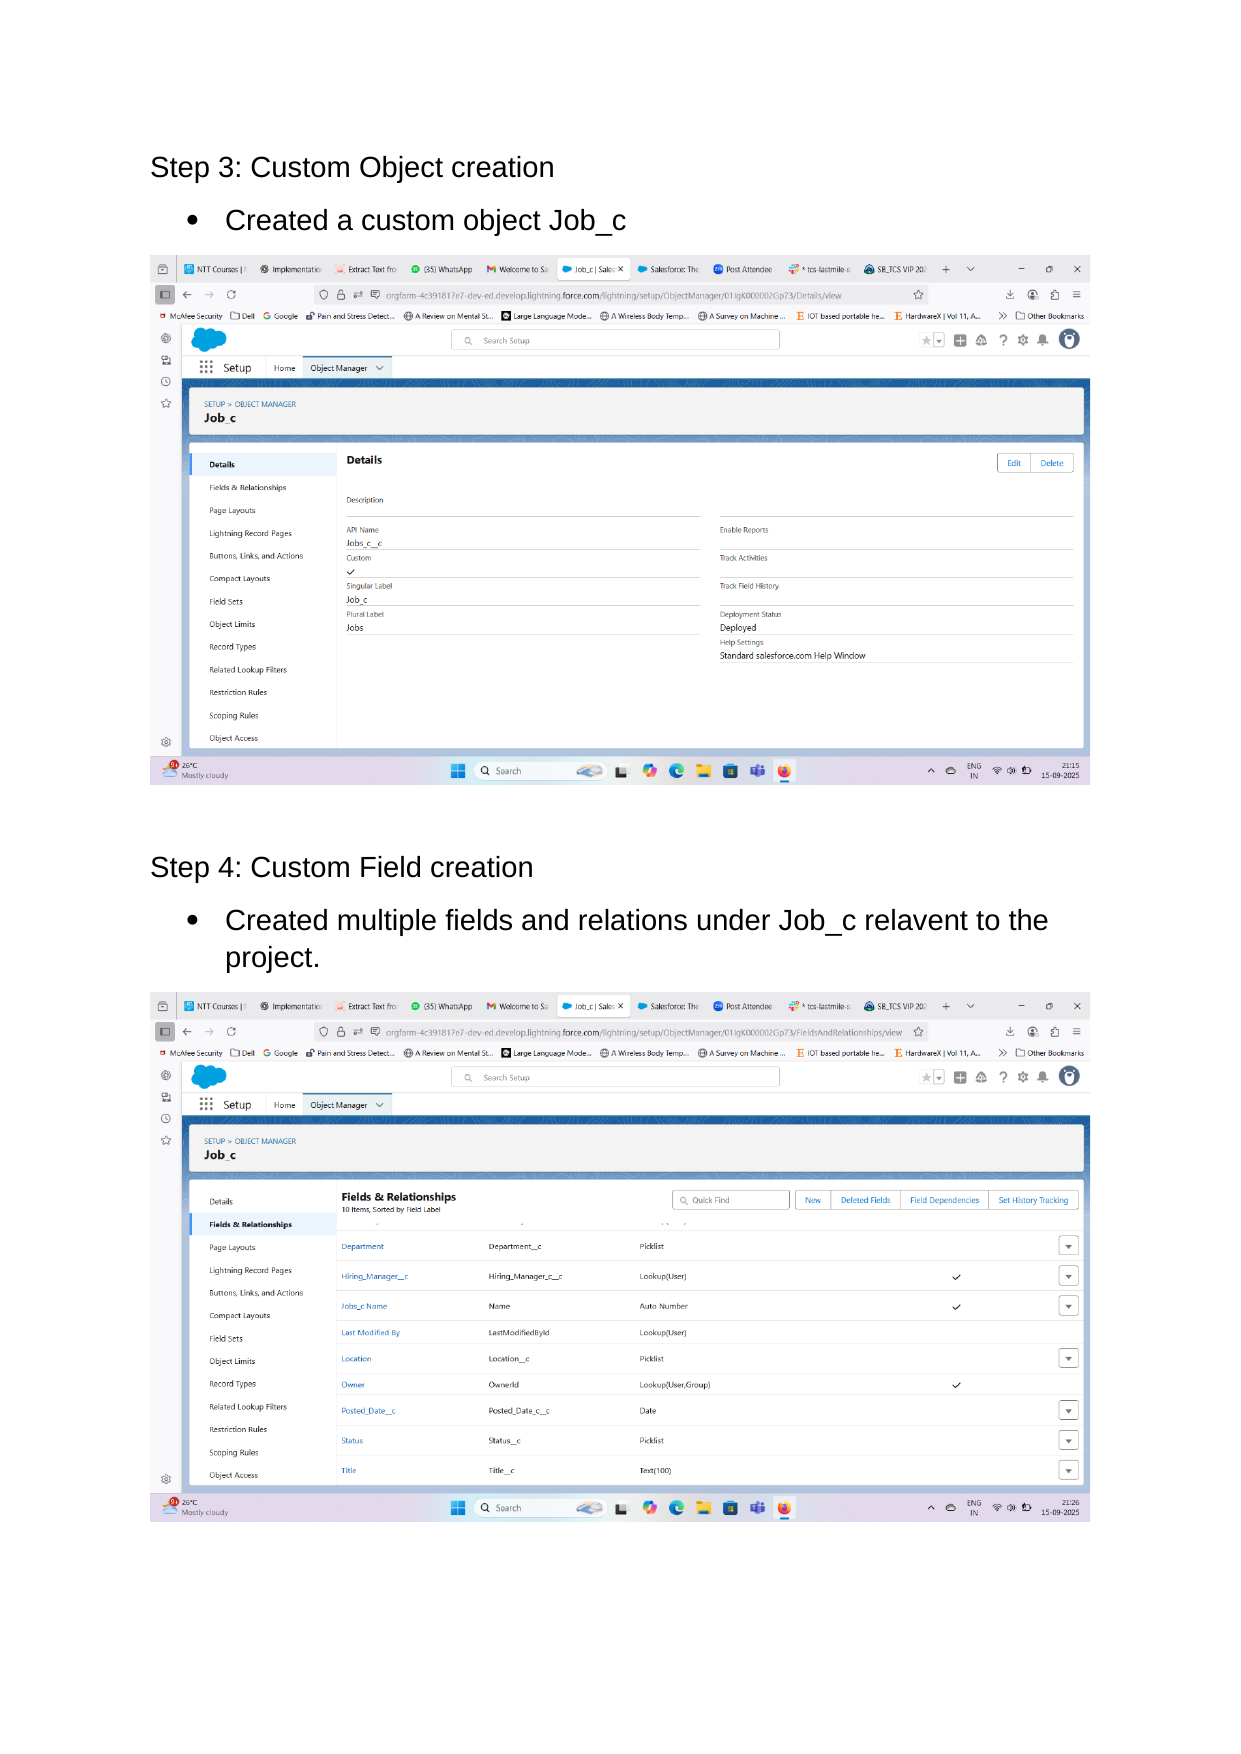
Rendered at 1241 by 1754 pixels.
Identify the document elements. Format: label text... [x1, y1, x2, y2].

picture [150, 255, 1091, 785]
list Created a custom object Job_c [187, 203, 1090, 237]
list Created multiple fields and relations under Job_c relavent to the project. [187, 903, 1090, 973]
picture [150, 992, 1091, 1522]
text Step 4: Custom Field creation [150, 850, 1090, 884]
text Step 3: Custom Object creation [150, 150, 1090, 183]
